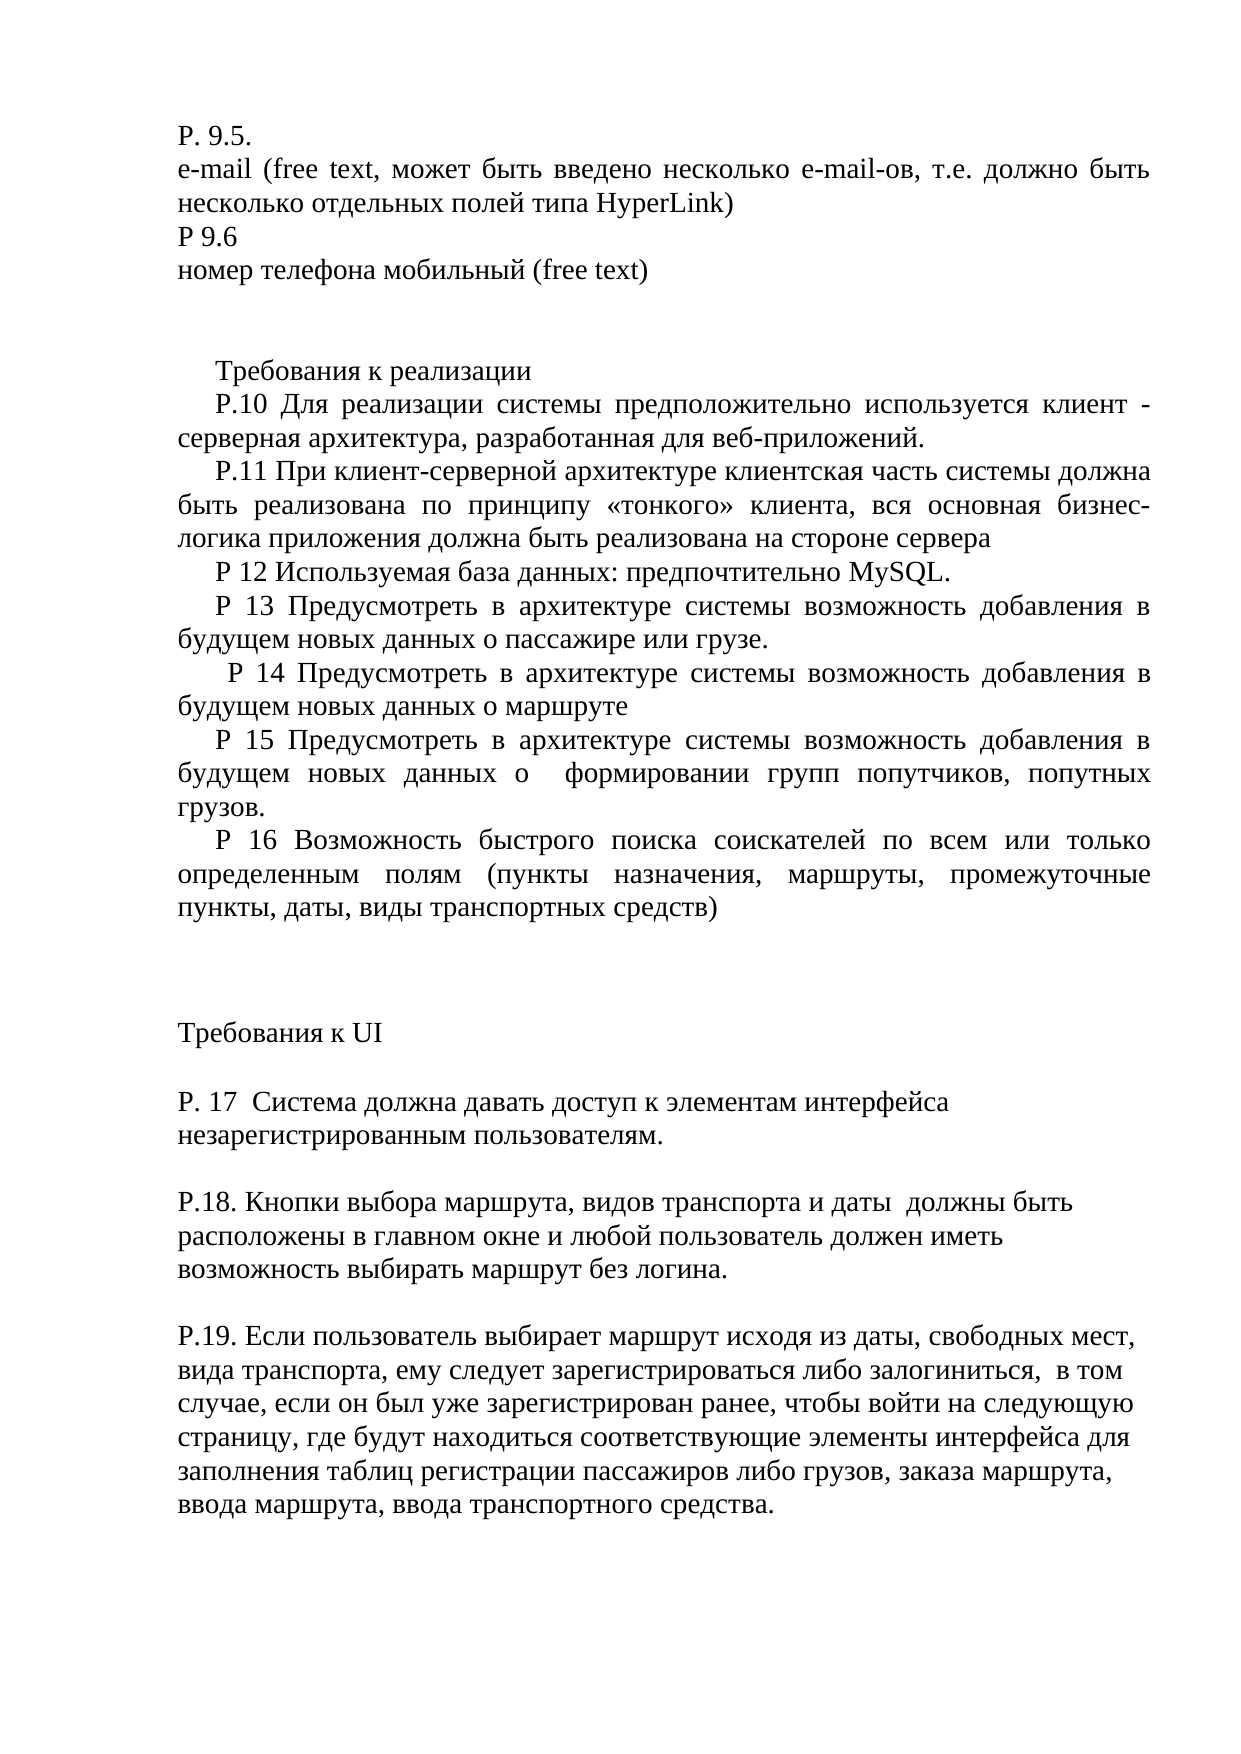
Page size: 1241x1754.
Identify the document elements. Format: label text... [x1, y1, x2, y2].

text Р 15 Предусмотреть в архитектуре системы возможность добавления в будущем новых данных о формировании групп попутчиков, попутных грузов. [177, 722, 1152, 822]
text номер телефона мобильный (free text) [177, 252, 1152, 286]
text Р 16 Возможность быстрого поиска соискателей по всем или только определенным полям (пункты назначения, маршруты, промежуточные пункты, даты, виды транспортных средств) [177, 822, 1152, 923]
text Р 9.6 [177, 219, 1152, 252]
text Р 12 Используемая база данных: предпочтительно MySQL. [177, 554, 1152, 588]
subtitle Требования к UI [177, 1015, 1152, 1049]
text Р.10 Для реализации системы предположительно используется клиент - серверная архитектура, разработанная для веб-приложений. [177, 386, 1152, 453]
text Р. 17 Система должна давать доступ к элементам интерфейса незарегистрированным пользователям. [177, 1084, 1152, 1151]
text Требования к реализации [177, 353, 1152, 386]
text Р.18. Кнопки выбора маршрута, видов транспорта и даты должны быть расположены в главном окне и любой пользователь должен иметь возможность выбирать маршрут без логина. [177, 1184, 1152, 1285]
text Р 13 Предусмотреть в архитектуре системы возможность добавления в будущем новых данных о пассажире или грузе. [177, 588, 1152, 655]
text Р.11 При клиент-серверной архитектуре клиентская часть системы должна быть реализована по принципу «тонкого» клиента, вся основная бизнес-логика приложения должна быть реализована на стороне сервера [177, 453, 1152, 554]
text Р.19. Если пользователь выбирает маршрут исходя из даты, свободных мест, вида транспорта, ему следует зарегистрироваться либо залогиниться, в том случае, если он был уже зарегистрирован ранее, чтобы войти на следующую страницу, где будут находиться соответствующие элементы интерфейса для заполнения таблиц регистрации пассажиров либо грузов, заказа маршрута, ввода маршрута, ввода транспортного средства. [177, 1318, 1152, 1520]
text Р. 9.5. [177, 118, 1152, 152]
text e-mail (free text, может быть введено несколько e-mail-ов, т.е. должно быть несколько отдельных полей типа HyperLink) [177, 152, 1152, 219]
text Р 14 Предусмотреть в архитектуре системы возможность добавления в будущем новых данных о маршруте [177, 655, 1152, 722]
